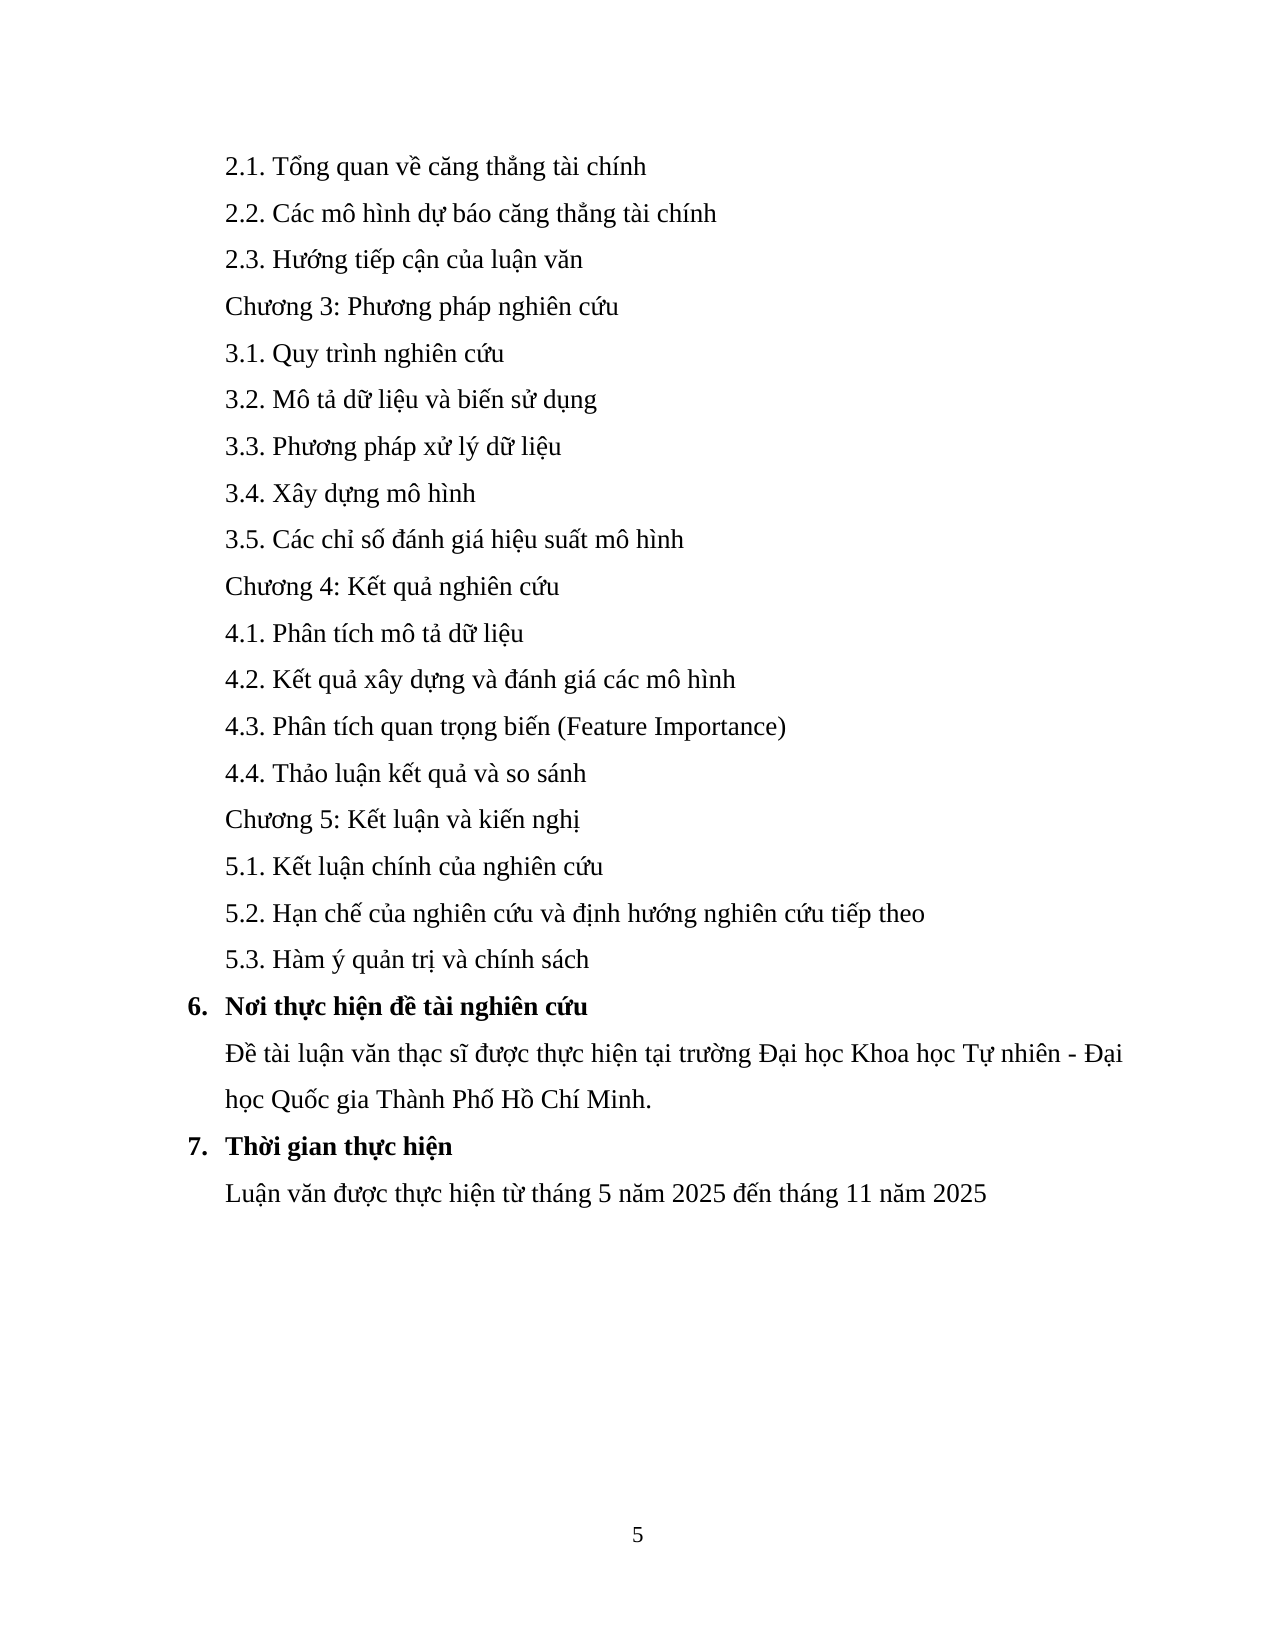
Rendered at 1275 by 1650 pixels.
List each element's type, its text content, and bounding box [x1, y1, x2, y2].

text 3.1. Quy trình nghiên cứu [225, 337, 1125, 368]
text 3.3. Phương pháp xử lý dữ liệu [225, 430, 1125, 461]
text Chương 5: Kết luận và kiến nghị [225, 803, 1125, 834]
text 4.2. Kết quả xây dựng và đánh giá các mô hình [225, 663, 1125, 694]
text 2.1. Tổng quan về căng thẳng tài chính [225, 150, 1125, 181]
text Luận văn được thực hiện từ tháng 5 năm 2025 đến tháng 11 năm 2025 [225, 1177, 1125, 1208]
text 5.2. Hạn chế của nghiên cứu và định hướng nghiên cứu tiếp theo [225, 897, 1125, 928]
text 4.3. Phân tích quan trọng biến (Feature Importance) [225, 710, 1125, 741]
text 4.4. Thảo luận kết quả và so sánh [225, 757, 1125, 788]
list Nơi thực hiện đề tài nghiên cứu [187, 990, 1125, 1021]
text 4.1. Phân tích mô tả dữ liệu [225, 617, 1125, 648]
text 5.3. Hàm ý quản trị và chính sách [225, 943, 1125, 974]
text Đề tài luận văn thạc sĩ được thực hiện tại trường Đại học Khoa học Tự nhiên - Đại học Quốc gia Thành Phố Hồ Chí Minh. [225, 1037, 1125, 1114]
text Chương 4: Kết quả nghiên cứu [225, 570, 1125, 601]
text Chương 3: Phương pháp nghiên cứu [225, 290, 1125, 321]
text 5.1. Kết luận chính của nghiên cứu [225, 850, 1125, 881]
text 3.4. Xây dựng mô hình [225, 477, 1125, 508]
text 2.2. Các mô hình dự báo căng thẳng tài chính [225, 197, 1125, 228]
list Thời gian thực hiện [187, 1130, 1125, 1161]
text 2.3. Hướng tiếp cận của luận văn [225, 243, 1125, 274]
text 3.5. Các chỉ số đánh giá hiệu suất mô hình [225, 523, 1125, 554]
text 3.2. Mô tả dữ liệu và biến sử dụng [225, 383, 1125, 414]
